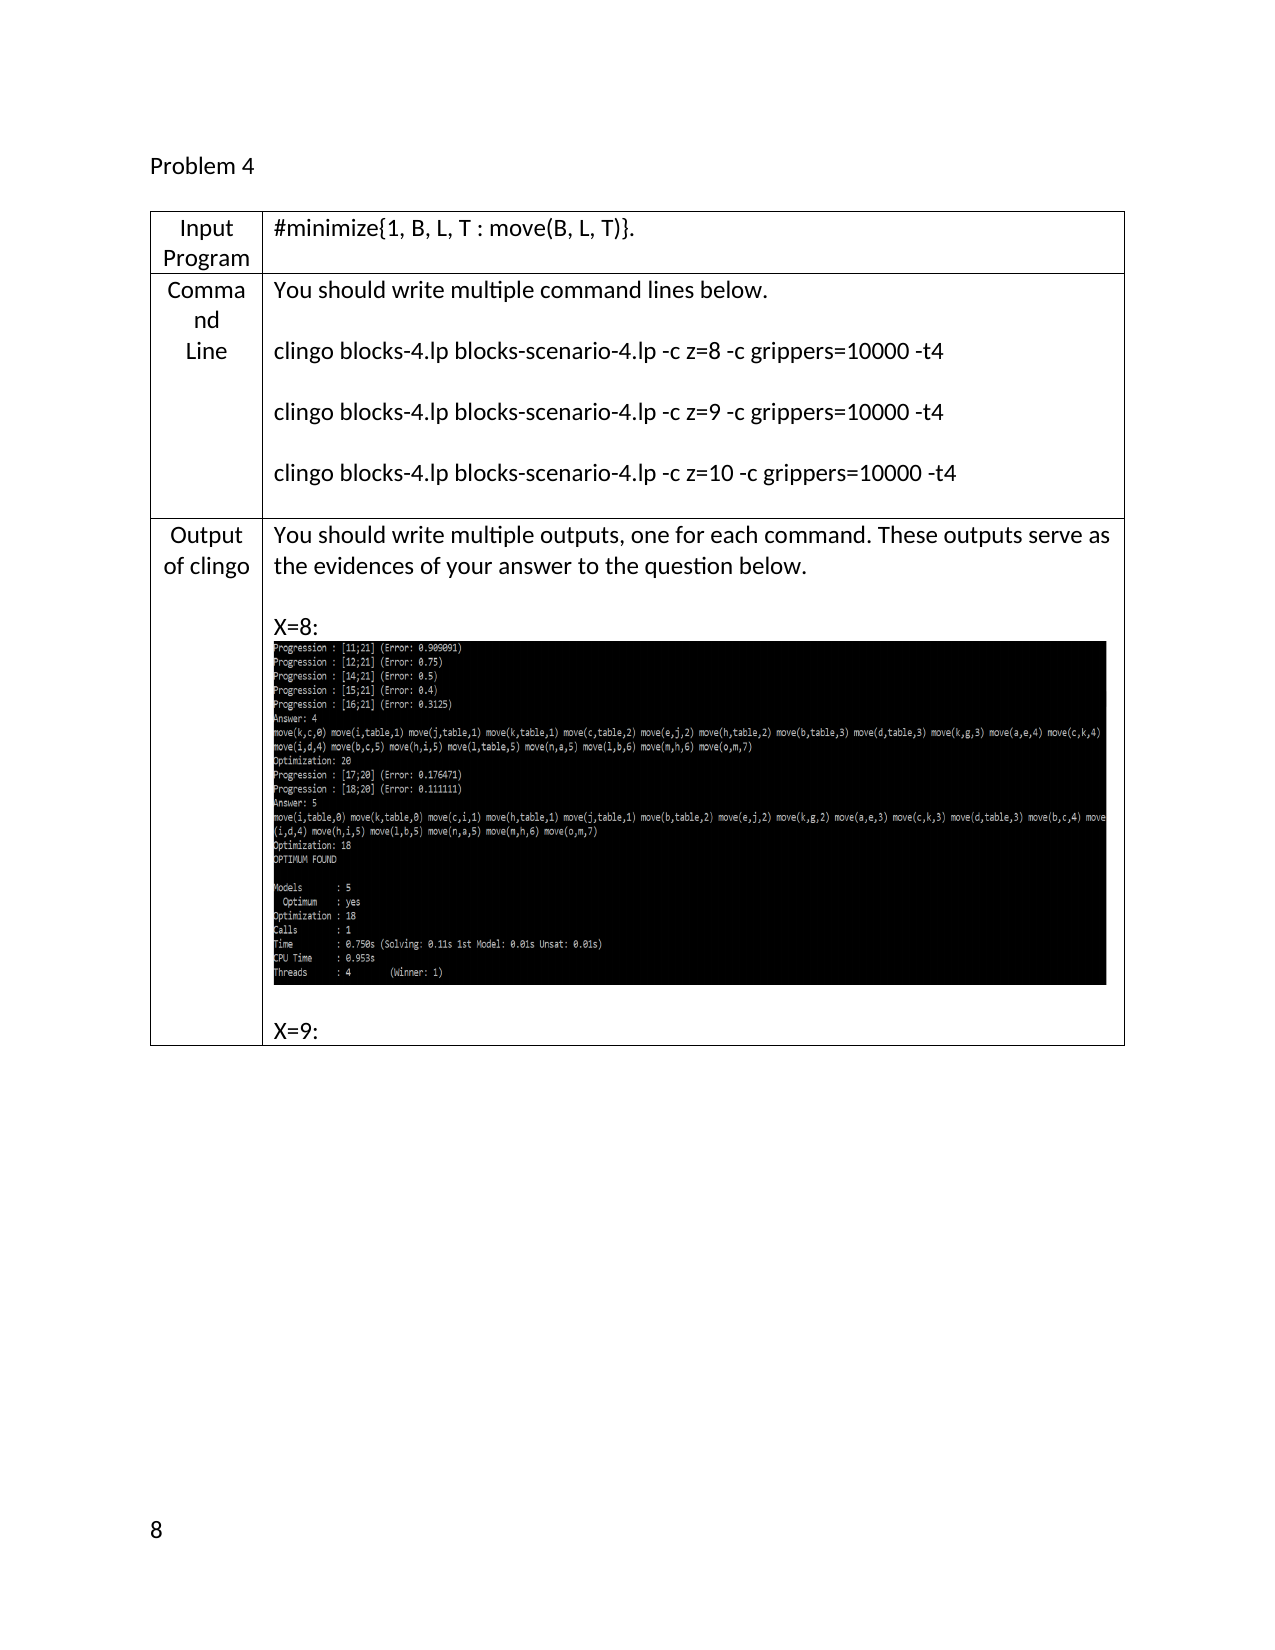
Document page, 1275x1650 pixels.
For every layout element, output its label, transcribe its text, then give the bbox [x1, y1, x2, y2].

table_cell You should write multiple command lines below. clingo blocks-4.lp blocks-scenario-4.lp -c z=8 -c grippers=10000 -t4 clingo blocks-4.lp blocks-scenario-4.lp -c z=9 -c grippers=10000 -t4 clingo blocks-4.lp blocks-scenario-4.lp -c z=10 -c grippers=10000 -t4 [263, 274, 1124, 518]
table_header #minimize{1, B, L, T : move(B, L, T)}. [263, 212, 1124, 273]
picture [273, 641, 1107, 985]
table_cell You should write multiple outputs, one for each command. These outputs serve as the evidences of your answer to the question below. X=8: X=9: X=10: [263, 519, 1124, 1045]
table_cell Command Line [151, 274, 262, 518]
text Problem 4 [150, 150, 1125, 181]
table_cell Output of clingo [151, 519, 262, 1045]
table_header Input Program [151, 212, 262, 273]
